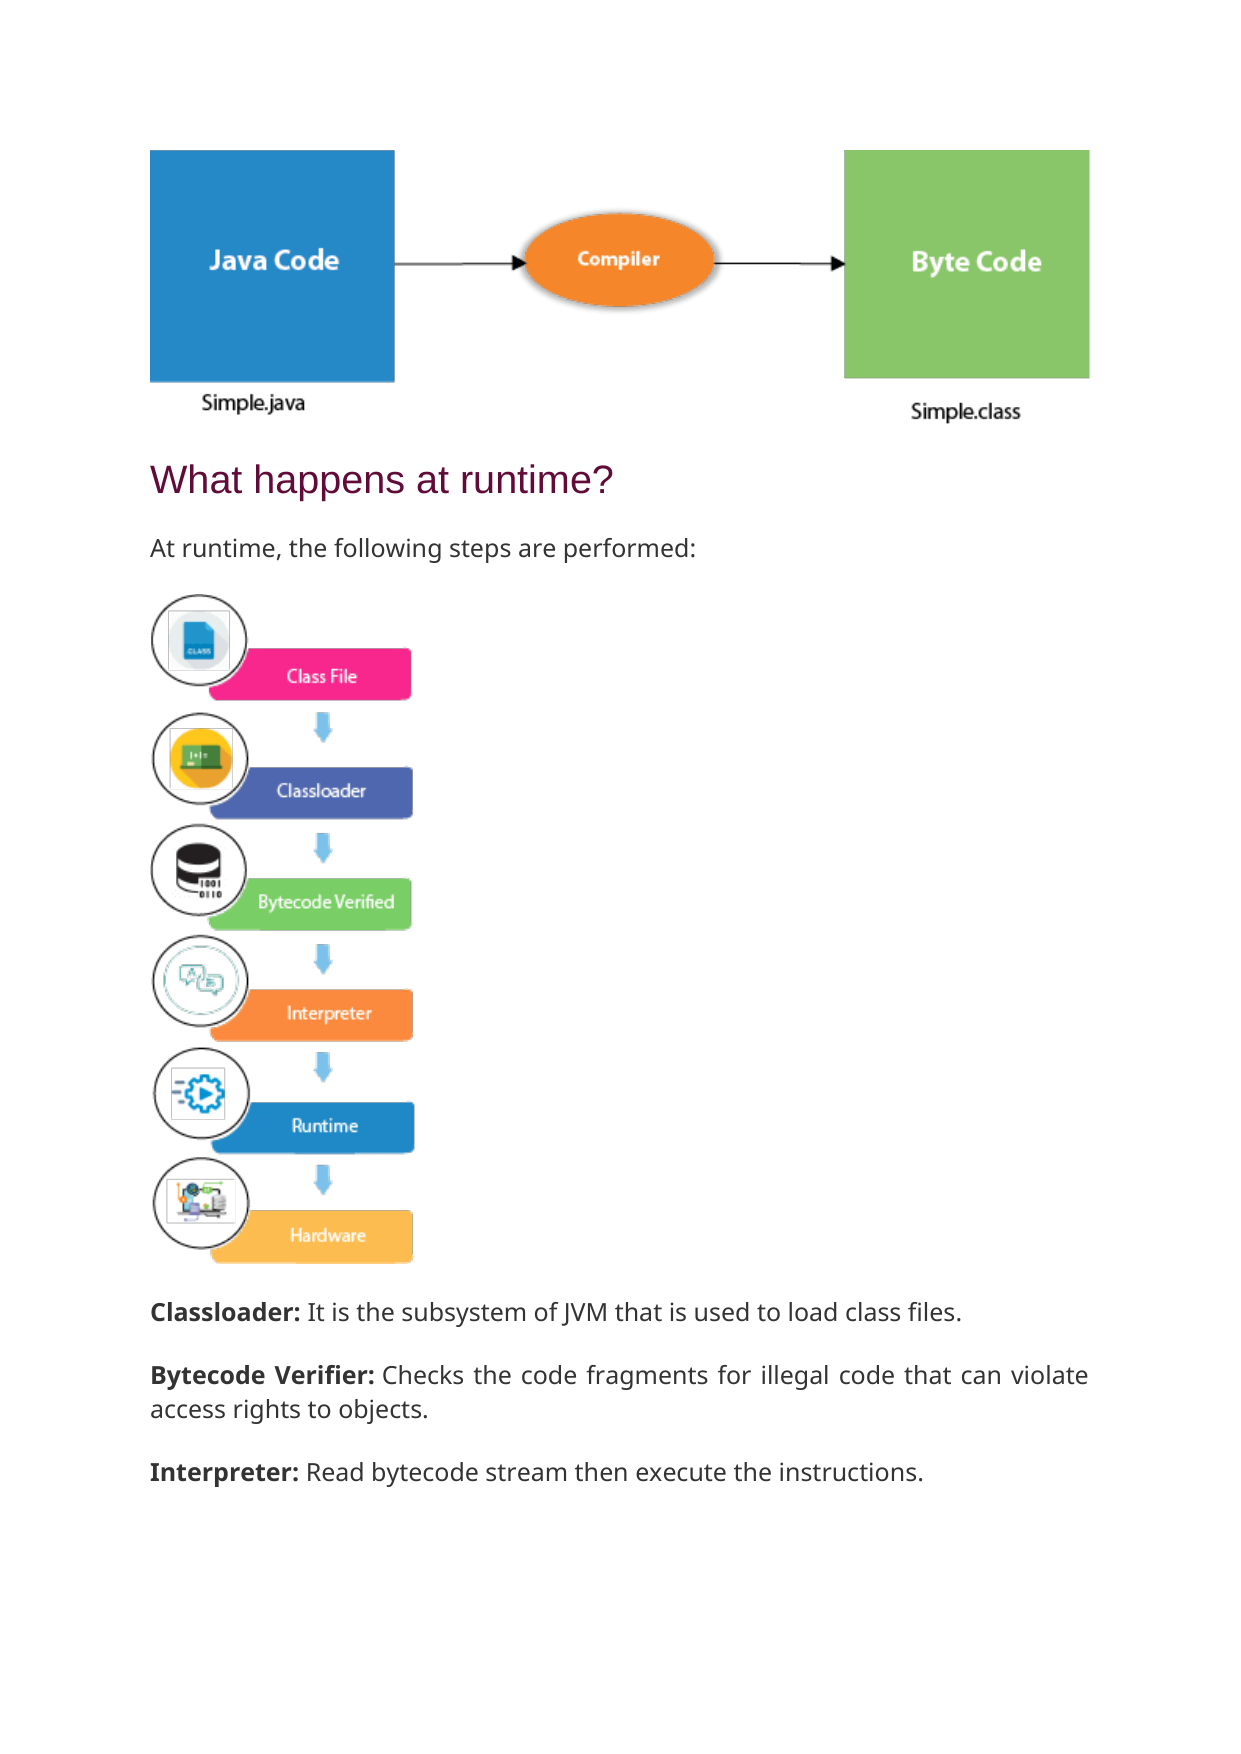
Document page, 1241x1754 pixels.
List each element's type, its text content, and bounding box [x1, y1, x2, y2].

text Bytecode Verifier: Checks the code fragments for illegal code that can violate access rights to objects. [150, 1358, 1090, 1426]
subtitle What happens at runtime? [150, 456, 1090, 502]
text Interpreter: Read bytecode stream then execute the instructions. [150, 1455, 1090, 1489]
picture [150, 594, 415, 1264]
text At runtime, the following steps are performed: [150, 531, 1090, 565]
picture [150, 150, 1091, 425]
text Classloader: It is the subsystem of JVM that is used to load class files. [150, 1294, 1090, 1328]
